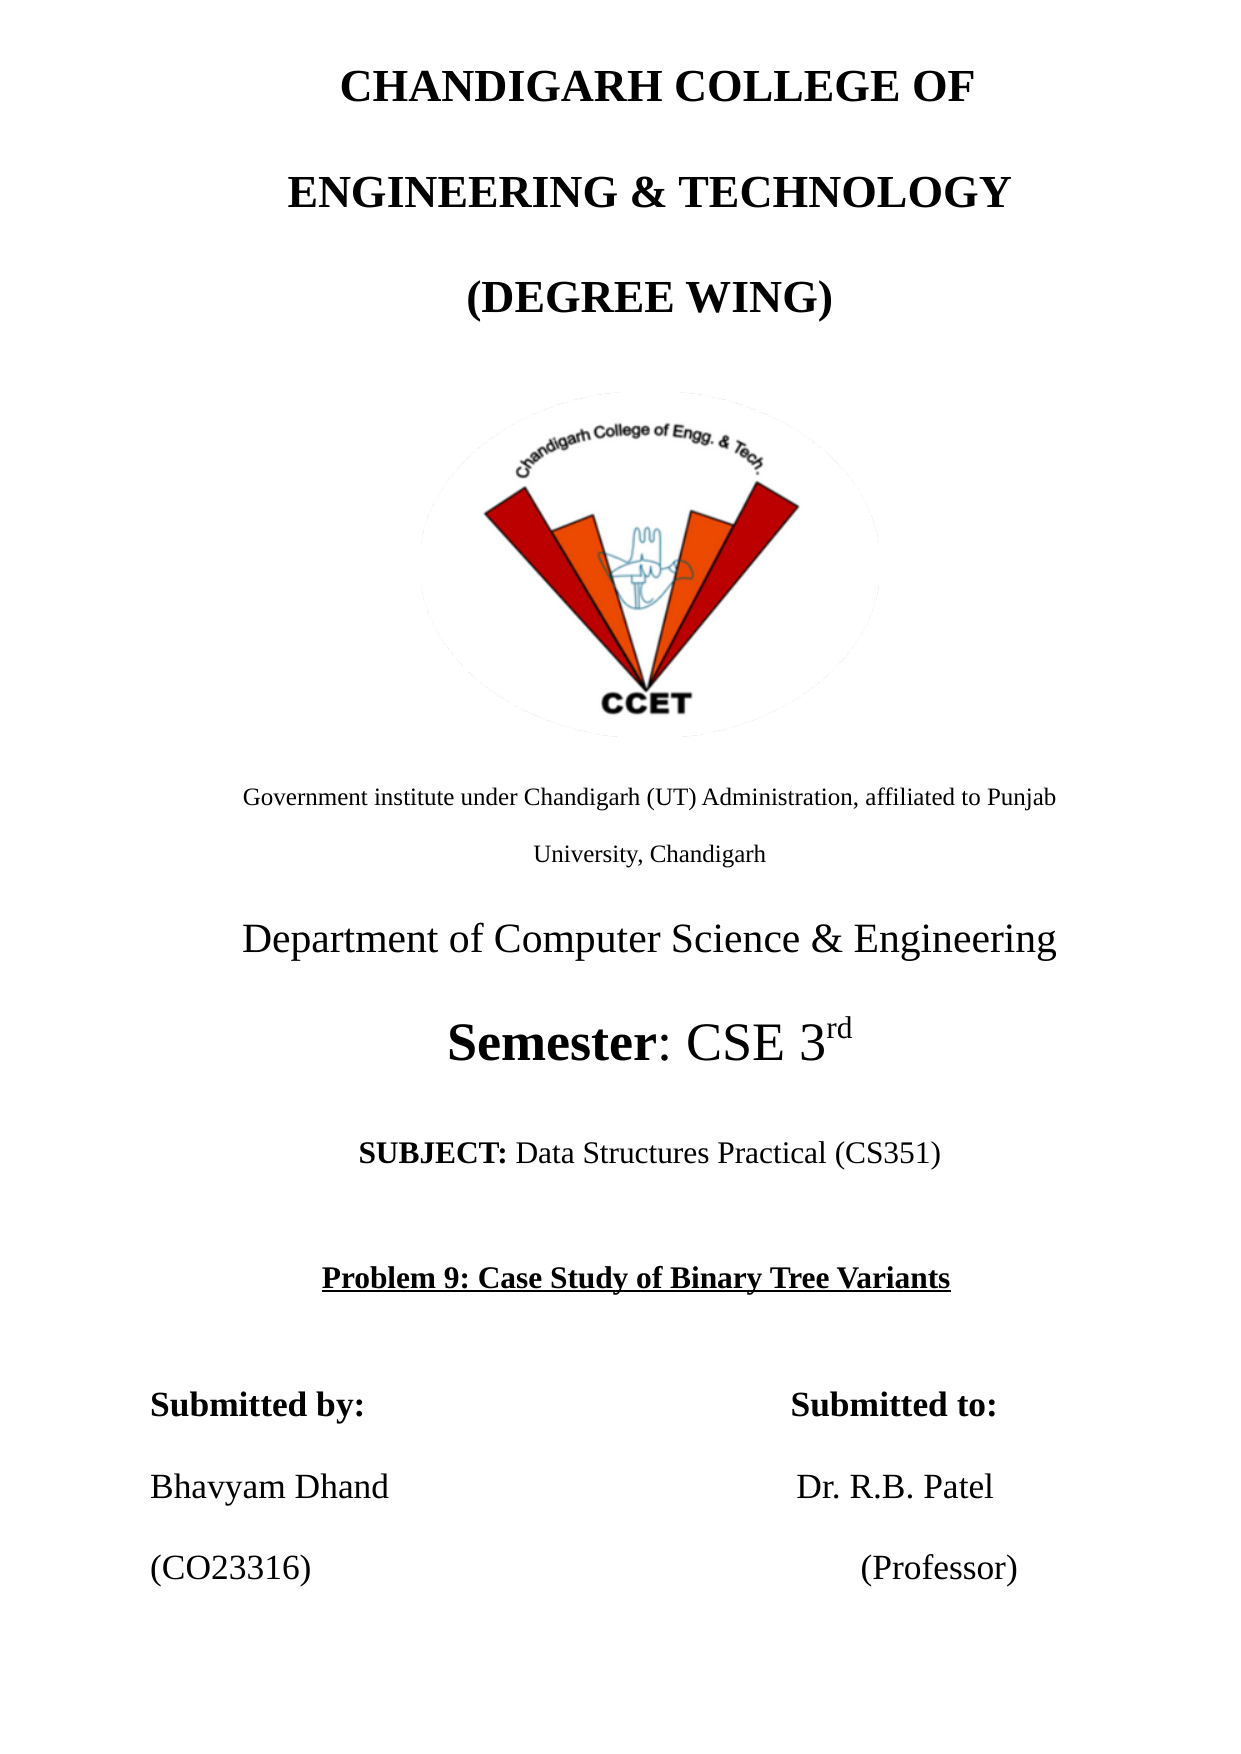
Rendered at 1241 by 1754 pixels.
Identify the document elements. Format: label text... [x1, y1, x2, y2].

text Bhavyam Dhand Dr. R.B. Patel [150, 1465, 1063, 1506]
picture [420, 392, 880, 738]
text SUBJECT: Data Structures Practical (CS351) [209, 1134, 1090, 1196]
text Department of Computer Science & Engineering [209, 914, 1090, 962]
text Problem 9: Case Study of Binary Tree Variants [209, 1259, 1063, 1321]
text Semester: CSE 3rd [209, 1009, 1090, 1072]
text Government institute under Chandigarh (UT) Administration, affiliated to Punjab University, Chandigarh [209, 782, 1090, 868]
text (CO23316) (Professor) [150, 1547, 1090, 1587]
text CHANDIGARH COLLEGE OF ENGINEERING & TECHNOLOGY (DEGREE WING) [209, 59, 1090, 323]
text Submitted by: Submitted to: [150, 1383, 1063, 1424]
